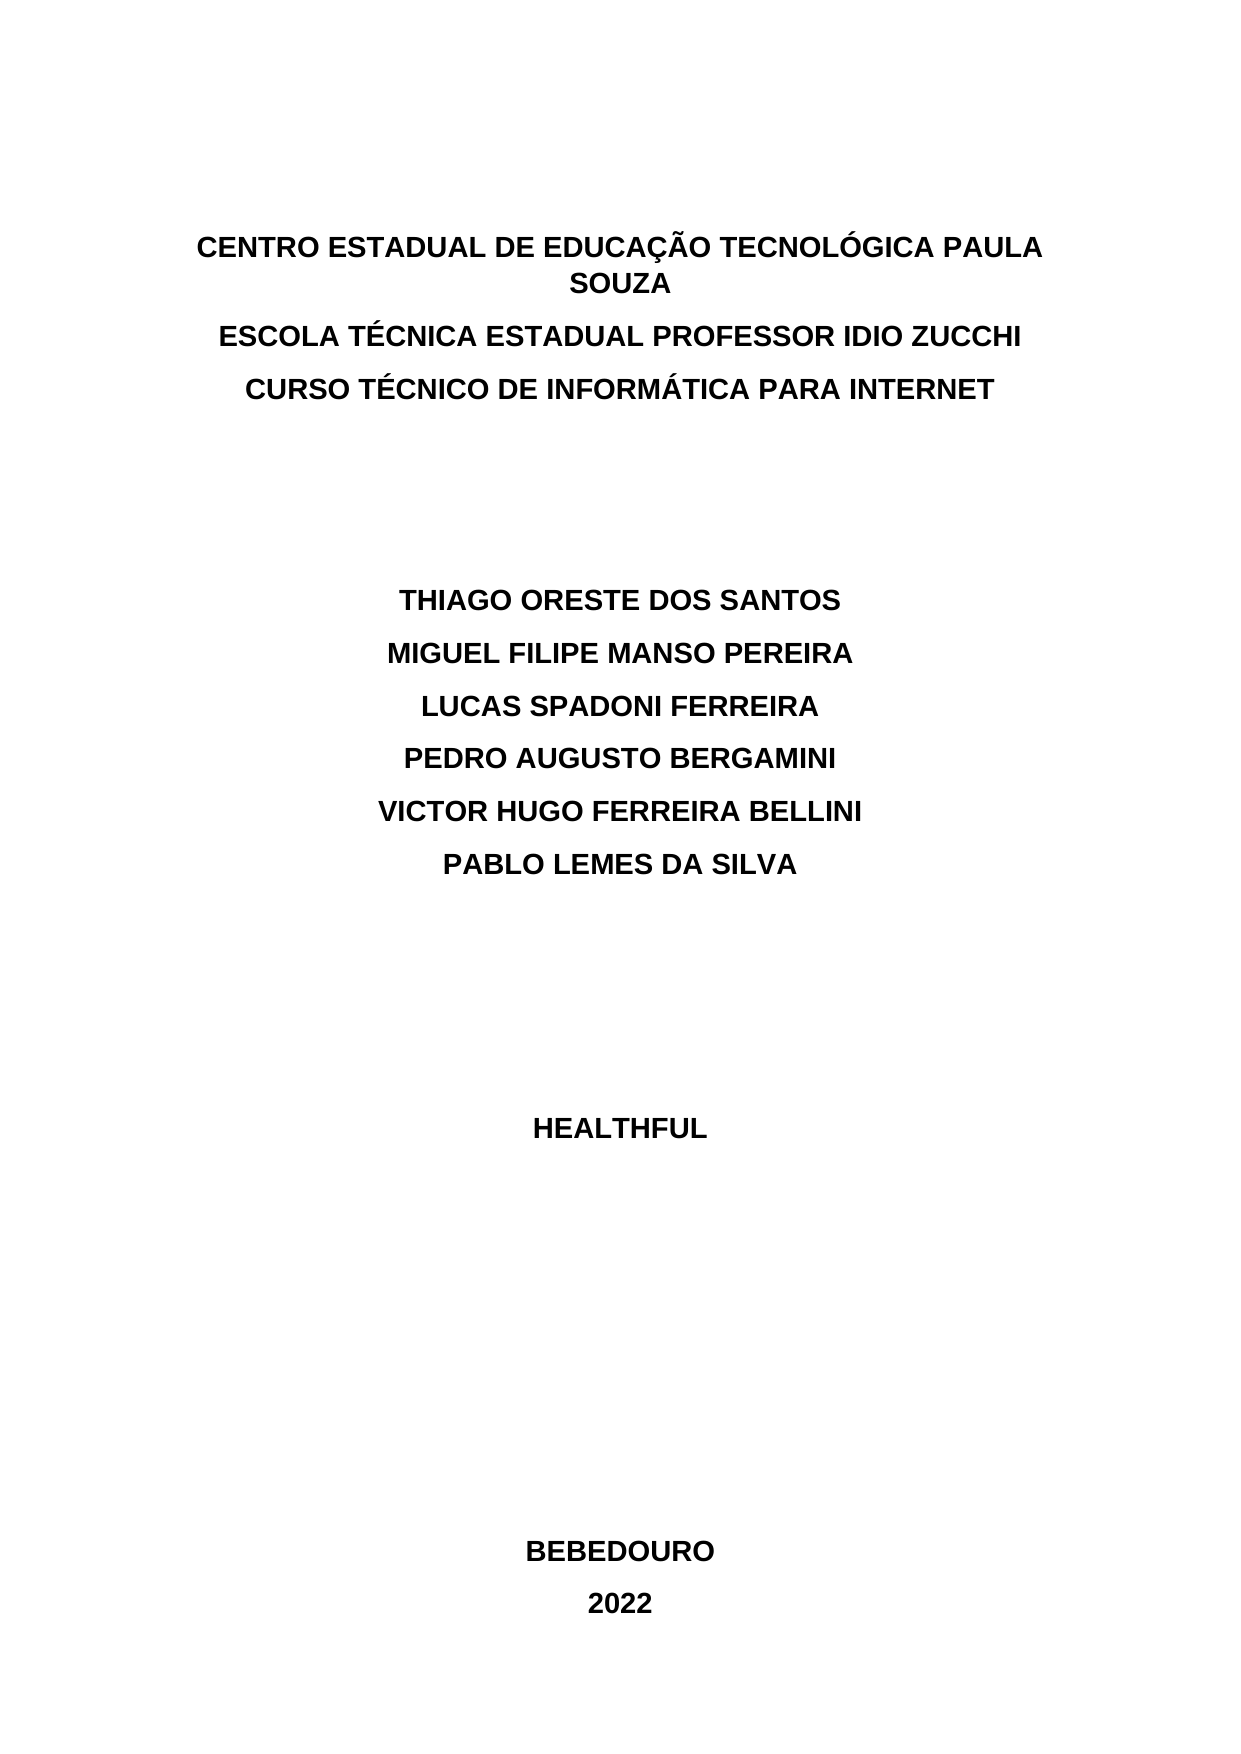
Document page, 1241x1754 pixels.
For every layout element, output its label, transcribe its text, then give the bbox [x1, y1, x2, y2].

text MIGUEL FILIPE MANSO PEREIRA [177, 636, 1063, 669]
text ESCOLA TÉCNICA ESTADUAL PROFESSOR IDIO ZUCCHI [177, 319, 1063, 352]
text LUCAS SPADONI FERREIRA [177, 689, 1063, 722]
text PEDRO AUGUSTO BERGAMINI [177, 741, 1063, 775]
text VICTOR HUGO FERREIRA BELLINI [177, 794, 1063, 828]
text HEALTHFUL [177, 1111, 1063, 1145]
text CURSO TÉCNICO DE INFORMÁTICA PARA INTERNET [177, 372, 1063, 405]
text PABLO LEMES DA SILVA [177, 847, 1063, 881]
text BEBEDOURO [177, 1534, 1063, 1567]
text 2022 [177, 1586, 1063, 1620]
text THIAGO ORESTE DOS SANTOS [177, 583, 1063, 617]
text CENTRO ESTADUAL DE EDUCAÇÃO TECNOLÓGICA PAULA SOUZA [177, 230, 1063, 300]
